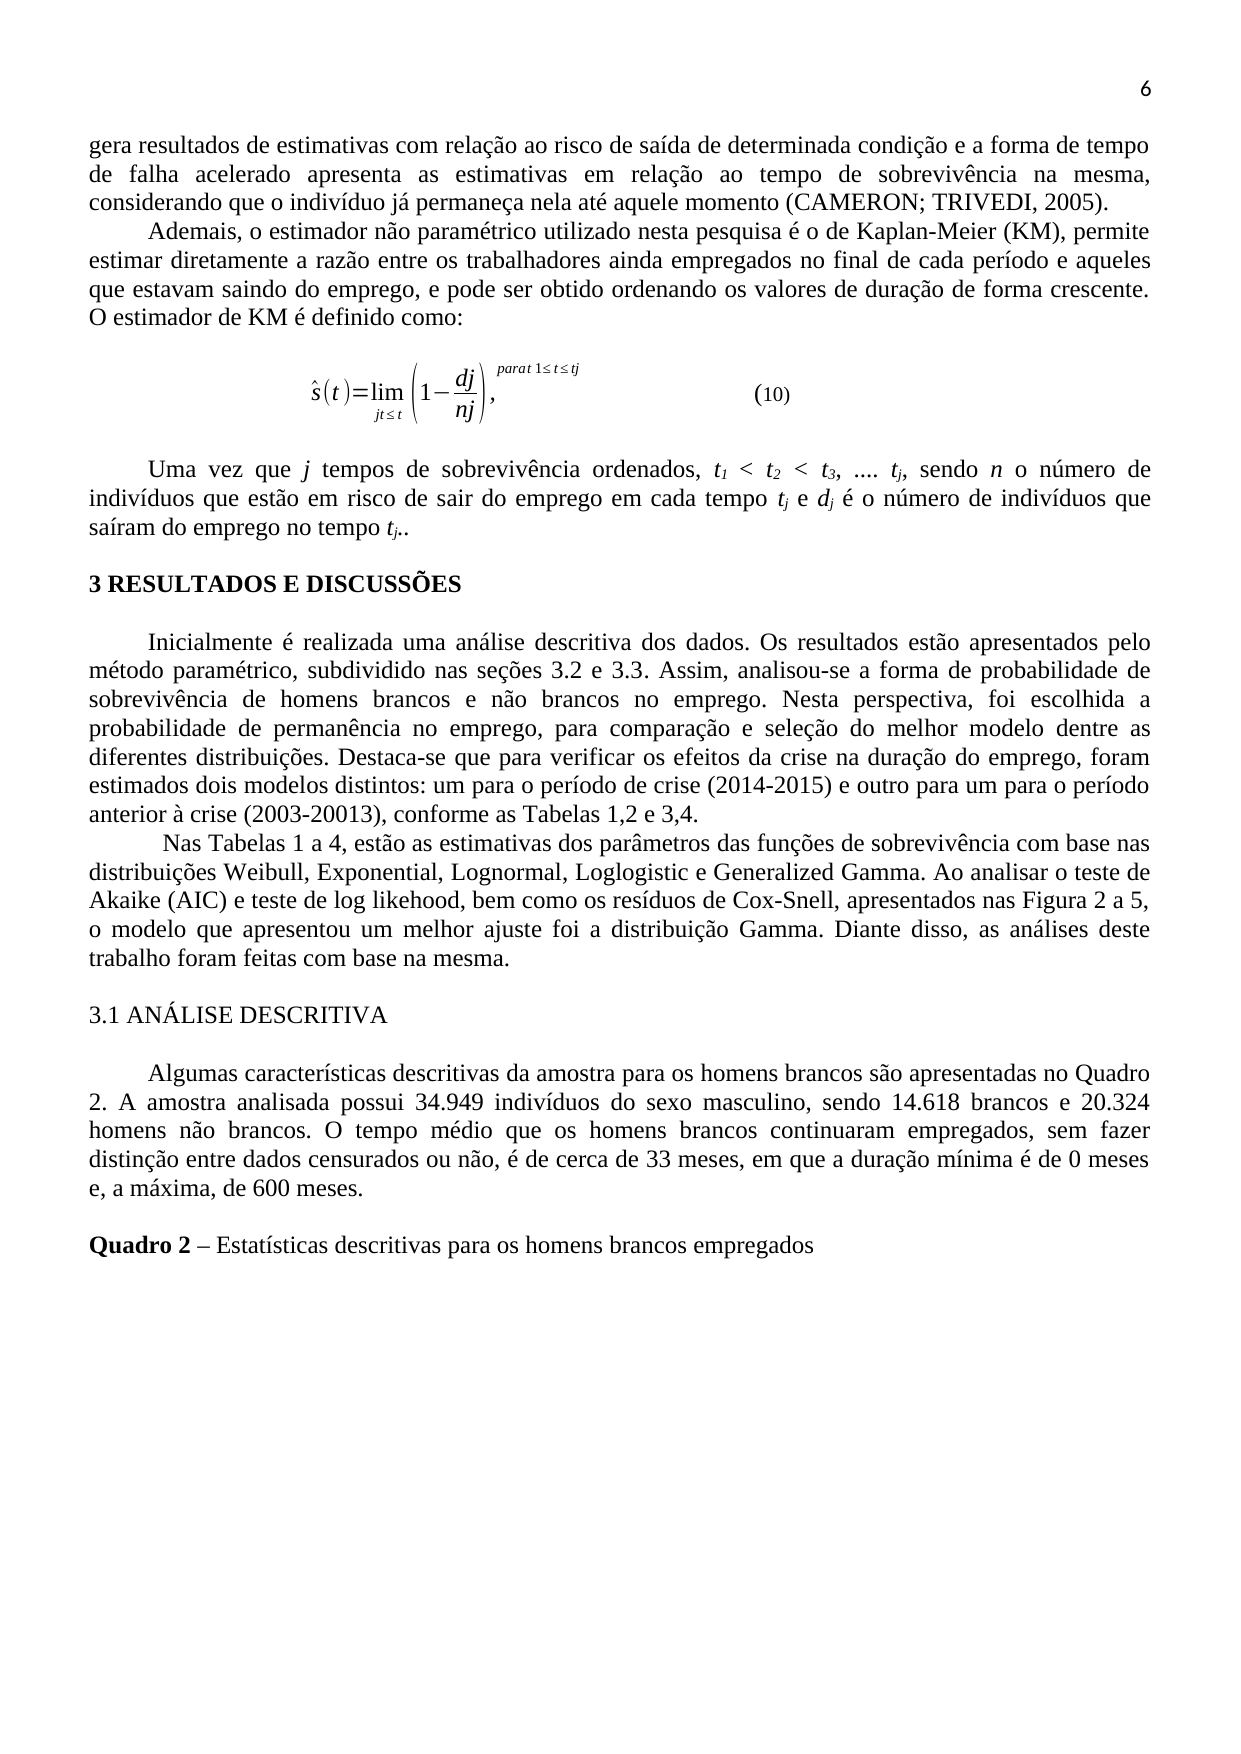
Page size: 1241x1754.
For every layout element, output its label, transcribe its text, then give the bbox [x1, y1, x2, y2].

text Quadro 2 – Estatísticas descritivas para os homens brancos empregados [89, 1230, 1152, 1259]
text Algumas características descritivas da amostra para os homens brancos são apresentadas no Quadro 2. A amostra analisada possui 34.949 indivíduos do sexo masculino, sendo 14.618 brancos e 20.324 homens não brancos. O tempo médio que os homens brancos continuaram empregados, sem fazer distinção entre dados censurados ou não, é de cerca de 33 meses, em que a duração mínima é de 0 meses e, a máxima, de 600 meses. [89, 1058, 1152, 1202]
text 3 RESULTADOS E DISCUSSÕES [89, 569, 1152, 598]
text (10) [310, 360, 1152, 425]
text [89, 130, 1152, 216]
text Inicialmente é realizada uma análise descritiva dos dados. Os resultados estão apresentados pelo método paramétrico, subdividido nas seções 3.2 e 3.3. Assim, analisou-se a forma de probabilidade de sobrevivência de homens brancos e não brancos no emprego. Nesta perspectiva, foi escolhida a probabilidade de permanência no emprego, para comparação e seleção do melhor modelo dentre as diferentes distribuições. Destaca-se que para verificar os efeitos da crise na duração do emprego, foram estimados dois modelos distintos: um para o período de crise (2014-2015) e outro para um para o período anterior à crise (2003-20013), conforme as Tabelas 1,2 e 3,4. [89, 627, 1152, 828]
text Nas Tabelas 1 a 4, estão as estimativas dos parâmetros das funções de sobrevivência com base nas distribuições Weibull, Exponential, Lognormal, Loglogistic e Generalized Gamma. Ao analisar o teste de Akaike (AIC) e teste de log likehood, bem como os resíduos de Cox-Snell, apresentados nas Figura 2 a 5, o modelo que apresentou um melhor ajuste foi a distribuição Gamma. Diante disso, as análises deste trabalho foram feitas com base na mesma. [89, 828, 1152, 972]
text 3.1 ANÁLISE DESCRITIVA [89, 1000, 1152, 1029]
text Uma vez que j tempos de sobrevivência ordenados, t1 < t2 < t3, .... tj, sendo n o número de indivíduos que estão em risco de sair do emprego em cada tempo tj e dj é o número de indivíduos que saíram do emprego no tempo tj.. [89, 454, 1152, 540]
text Ademais, o estimador não paramétrico utilizado nesta pesquisa é o de Kaplan-Meier (KM), permite estimar diretamente a razão entre os trabalhadores ainda empregados no final de cada período e aqueles que estavam saindo do emprego, e pode ser obtido ordenando os valores de duração de forma crescente. O estimador de KM é definido como: [89, 216, 1152, 331]
